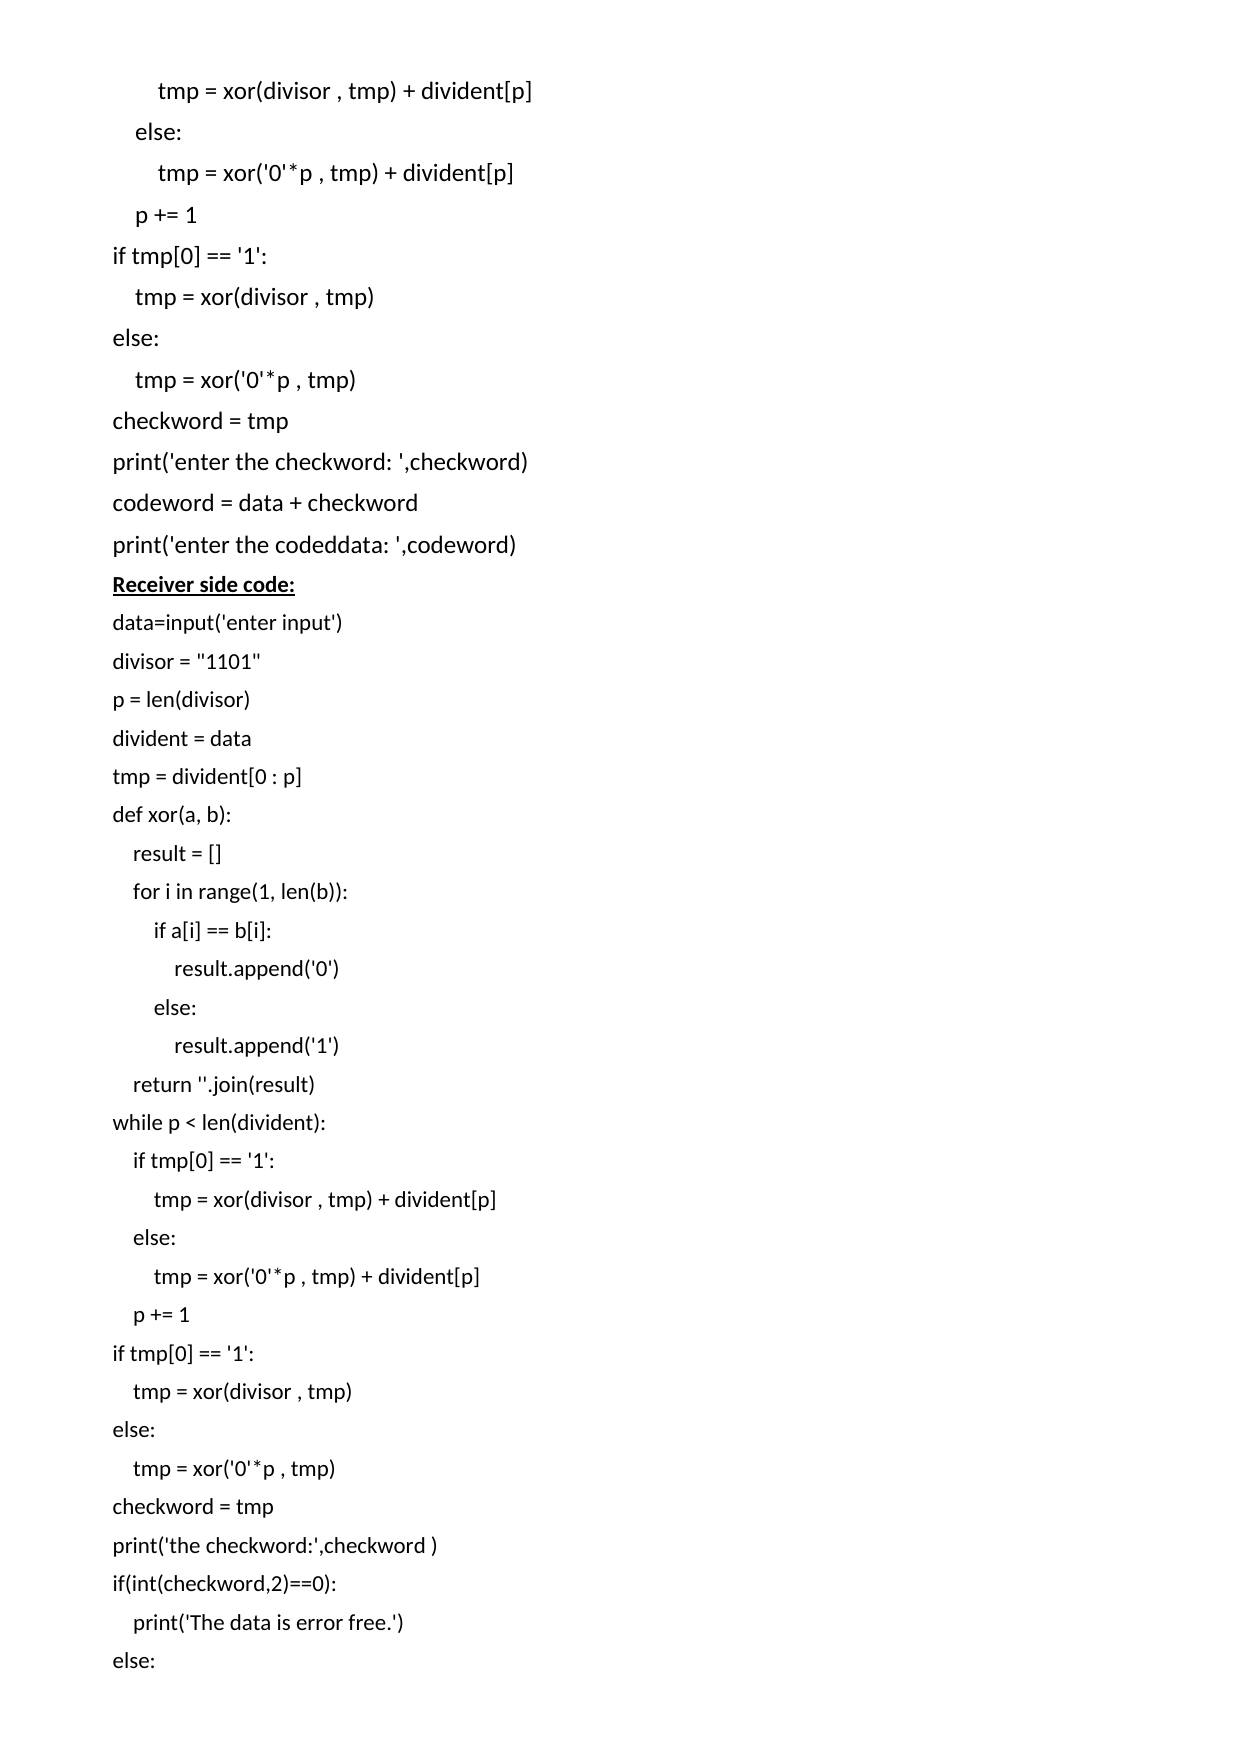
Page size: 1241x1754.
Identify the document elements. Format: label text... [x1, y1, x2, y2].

text tmp = xor('0'*p , tmp) + divident[p] [112, 157, 1165, 188]
text else: [112, 1223, 1165, 1251]
text else: [112, 1416, 1165, 1444]
text codeword = data + checkword [112, 487, 1165, 518]
text Receiver side code: [112, 570, 1165, 598]
text tmp = xor(divisor , tmp) + divident[p] [112, 1185, 1165, 1213]
text if(int(checkword,2)==0): [112, 1569, 1165, 1597]
text tmp = xor(divisor , tmp) [112, 281, 1165, 312]
text result = [] [112, 839, 1165, 867]
text p += 1 [112, 199, 1165, 229]
text print('the checkword:',checkword ) [112, 1531, 1165, 1559]
text print('The data is error free.') [112, 1608, 1165, 1636]
text data=input('enter input') [112, 608, 1165, 636]
text if tmp[0] == '1': [112, 1339, 1165, 1367]
text print('enter the checkword: ',checkword) [112, 446, 1165, 477]
text else: [112, 993, 1165, 1021]
text else: [112, 1646, 1165, 1674]
text print('enter the codeddata: ',codeword) [112, 529, 1165, 559]
text tmp = divident[0 : p] [112, 762, 1165, 790]
text result.append('1') [112, 1031, 1165, 1059]
text else: [112, 116, 1165, 147]
text p += 1 [112, 1300, 1165, 1328]
text tmp = xor(divisor , tmp) [112, 1377, 1165, 1405]
text if tmp[0] == '1': [112, 240, 1165, 271]
text result.append('0') [112, 954, 1165, 982]
text else: [112, 322, 1165, 353]
text while p < len(divident): [112, 1108, 1165, 1136]
text tmp = xor('0'*p , tmp) + divident[p] [112, 1262, 1165, 1290]
text if tmp[0] == '1': [112, 1147, 1165, 1174]
text tmp = xor('0'*p , tmp) [112, 1454, 1165, 1482]
text for i in range(1, len(b)): [112, 877, 1165, 906]
text tmp = xor(divisor , tmp) + divident[p] [112, 75, 1165, 106]
text if a[i] == b[i]: [112, 916, 1165, 944]
text checkword = tmp [112, 1492, 1165, 1521]
text tmp = xor('0'*p , tmp) [112, 364, 1165, 394]
text def xor(a, b): [112, 801, 1165, 829]
text checkword = tmp [112, 405, 1165, 436]
text divident = data [112, 724, 1165, 752]
text return ''.join(result) [112, 1070, 1165, 1098]
text p = len(divisor) [112, 685, 1165, 713]
text divisor = "1101" [112, 647, 1165, 675]
